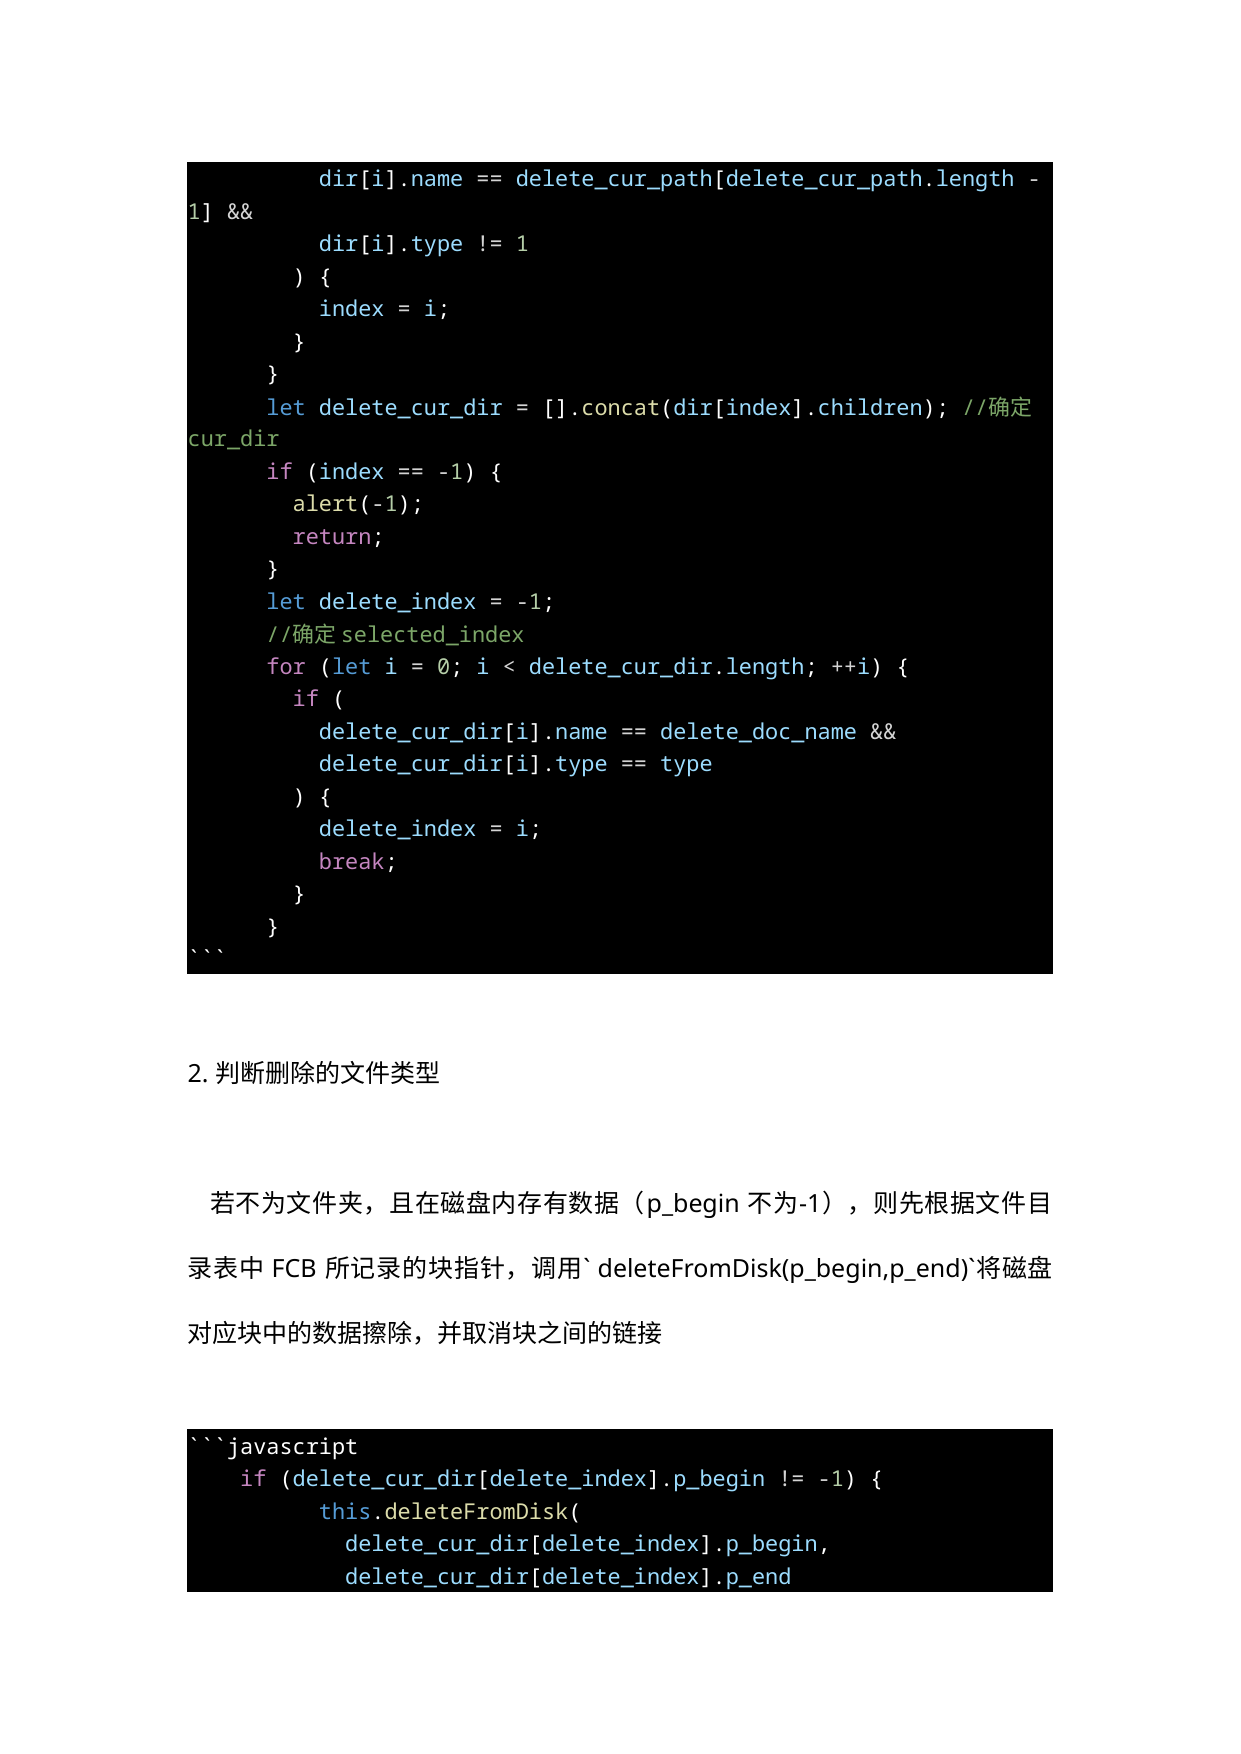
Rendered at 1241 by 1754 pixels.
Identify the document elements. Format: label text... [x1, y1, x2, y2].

text this.deleteFromDisk( [187, 1494, 1053, 1527]
text delete_cur_dir[i].name == delete_doc_name && [187, 714, 1053, 747]
text 2. 判断删除的文件类型 [187, 1039, 1053, 1104]
text let delete_cur_dir = [].concat(dir[index].children); //确定cur_dir [187, 389, 1053, 454]
text } [187, 357, 1053, 389]
text } [187, 909, 1053, 942]
text ```javascript [187, 1429, 1053, 1462]
text index = i; [187, 292, 1053, 324]
text delete_cur_dir[delete_index].p_end [187, 1559, 1053, 1592]
text ) { [187, 779, 1053, 812]
text } [187, 552, 1053, 584]
text for (let i = 0; i < delete_cur_dir.length; ++i) { [187, 649, 1053, 682]
text alert(-1); [187, 487, 1053, 519]
text dir[i].type != 1 [187, 227, 1053, 259]
text delete_cur_dir[delete_index].p_begin, [187, 1527, 1053, 1559]
text let delete_index = -1; [187, 584, 1053, 617]
text return; [187, 519, 1053, 552]
text //确定selected_index [187, 617, 1053, 649]
text dir[i].name == delete_cur_path[delete_cur_path.length - 1] && [187, 162, 1053, 227]
text delete_cur_dir[i].type == type [187, 747, 1053, 779]
text if (index == -1) { [187, 454, 1053, 487]
text if ( [187, 682, 1053, 714]
text } [187, 877, 1053, 909]
text delete_index = i; [187, 812, 1053, 844]
text break; [187, 844, 1053, 877]
text } [187, 324, 1053, 357]
text 若不为文件夹，且在磁盘内存有数据（p_begin 不为-1），则先根据文件目录表中 FCB 所记录的块指针，调用` deleteFromDisk(p_begin,p_end)`将磁盘对应块中的数据擦除，并取消块之间的链接 [187, 1169, 1053, 1364]
text ``` [187, 942, 1053, 974]
text ) { [187, 259, 1053, 292]
text if (delete_cur_dir[delete_index].p_begin != -1) { [187, 1462, 1053, 1494]
